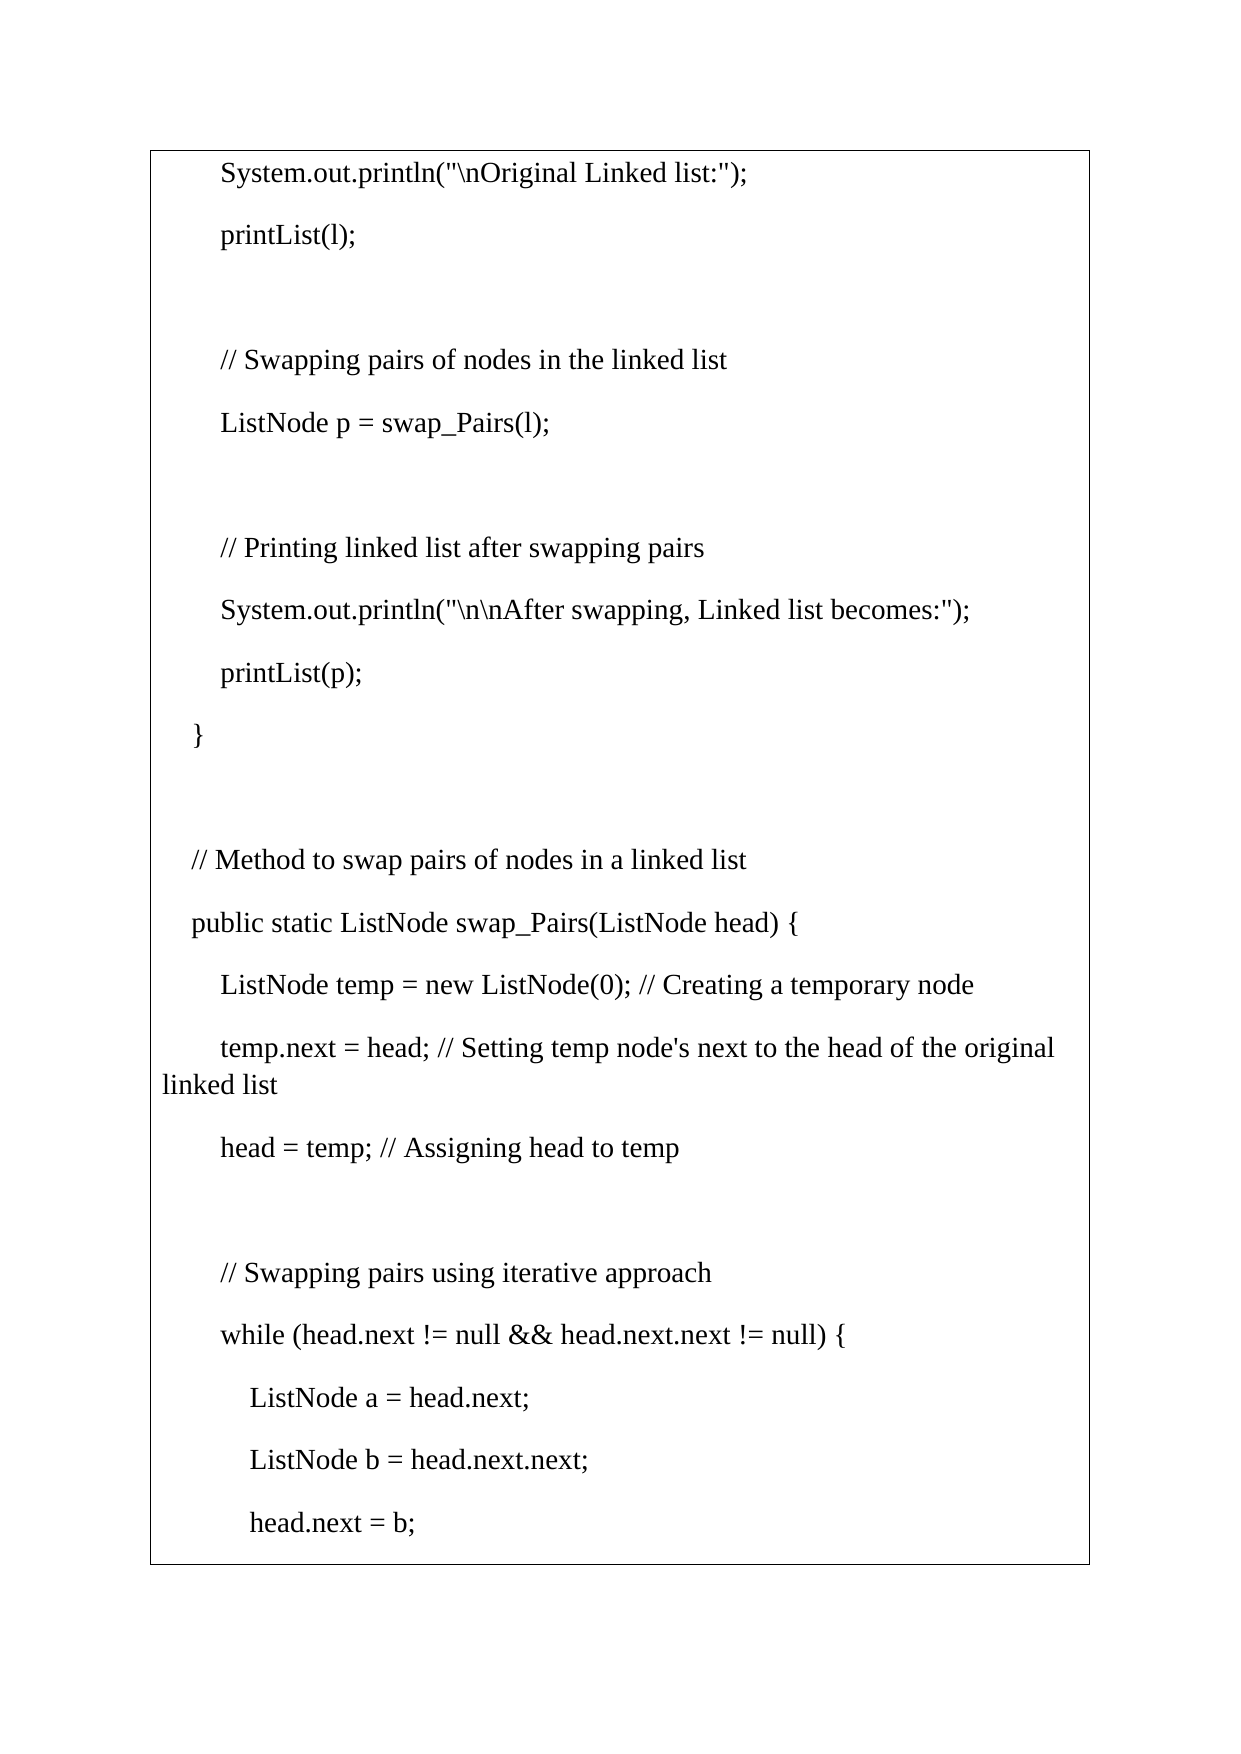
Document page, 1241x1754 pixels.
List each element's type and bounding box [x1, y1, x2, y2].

table_header [151, 151, 1089, 1563]
